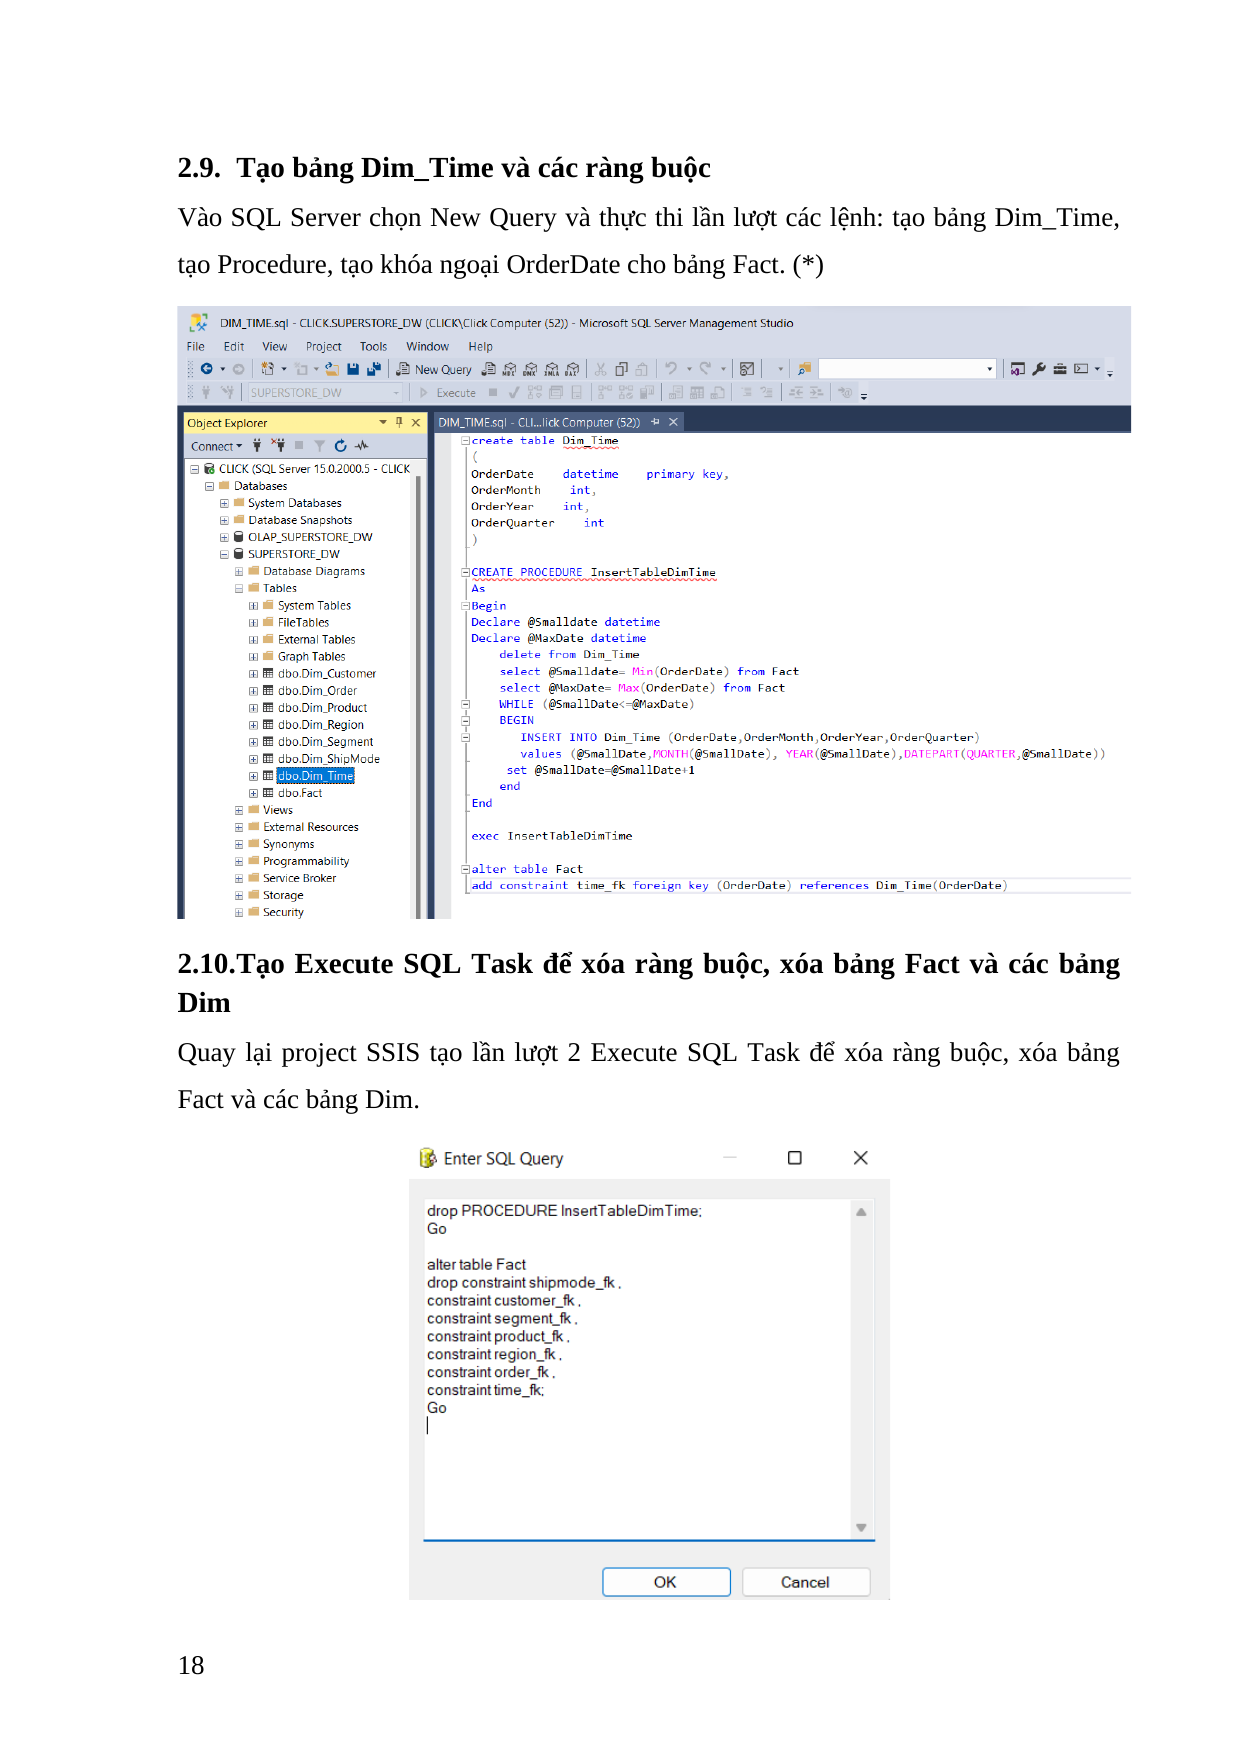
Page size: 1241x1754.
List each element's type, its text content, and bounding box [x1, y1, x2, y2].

text Quay lại project SSIS tạo lần lượt 2 Execute SQL Task để xóa ràng buộc, xóa bảng Fact và các bảng Dim. [177, 1036, 1122, 1114]
picture [409, 1142, 891, 1600]
picture [177, 306, 1132, 919]
subtitle Tạo Execute SQL Task để xóa ràng buộc, xóa bảng Fact và các bảng Dim [177, 947, 1122, 1019]
text Vào SQL Server chọn New Query và thực thi lần lượt các lệnh: tạo bảng Dim_Time, tạo Procedure, tạo khóa ngoại OrderDate cho bảng Fact. (*) [177, 201, 1122, 279]
subtitle Tạo bảng Dim_Time và các ràng buộc [177, 150, 1122, 183]
